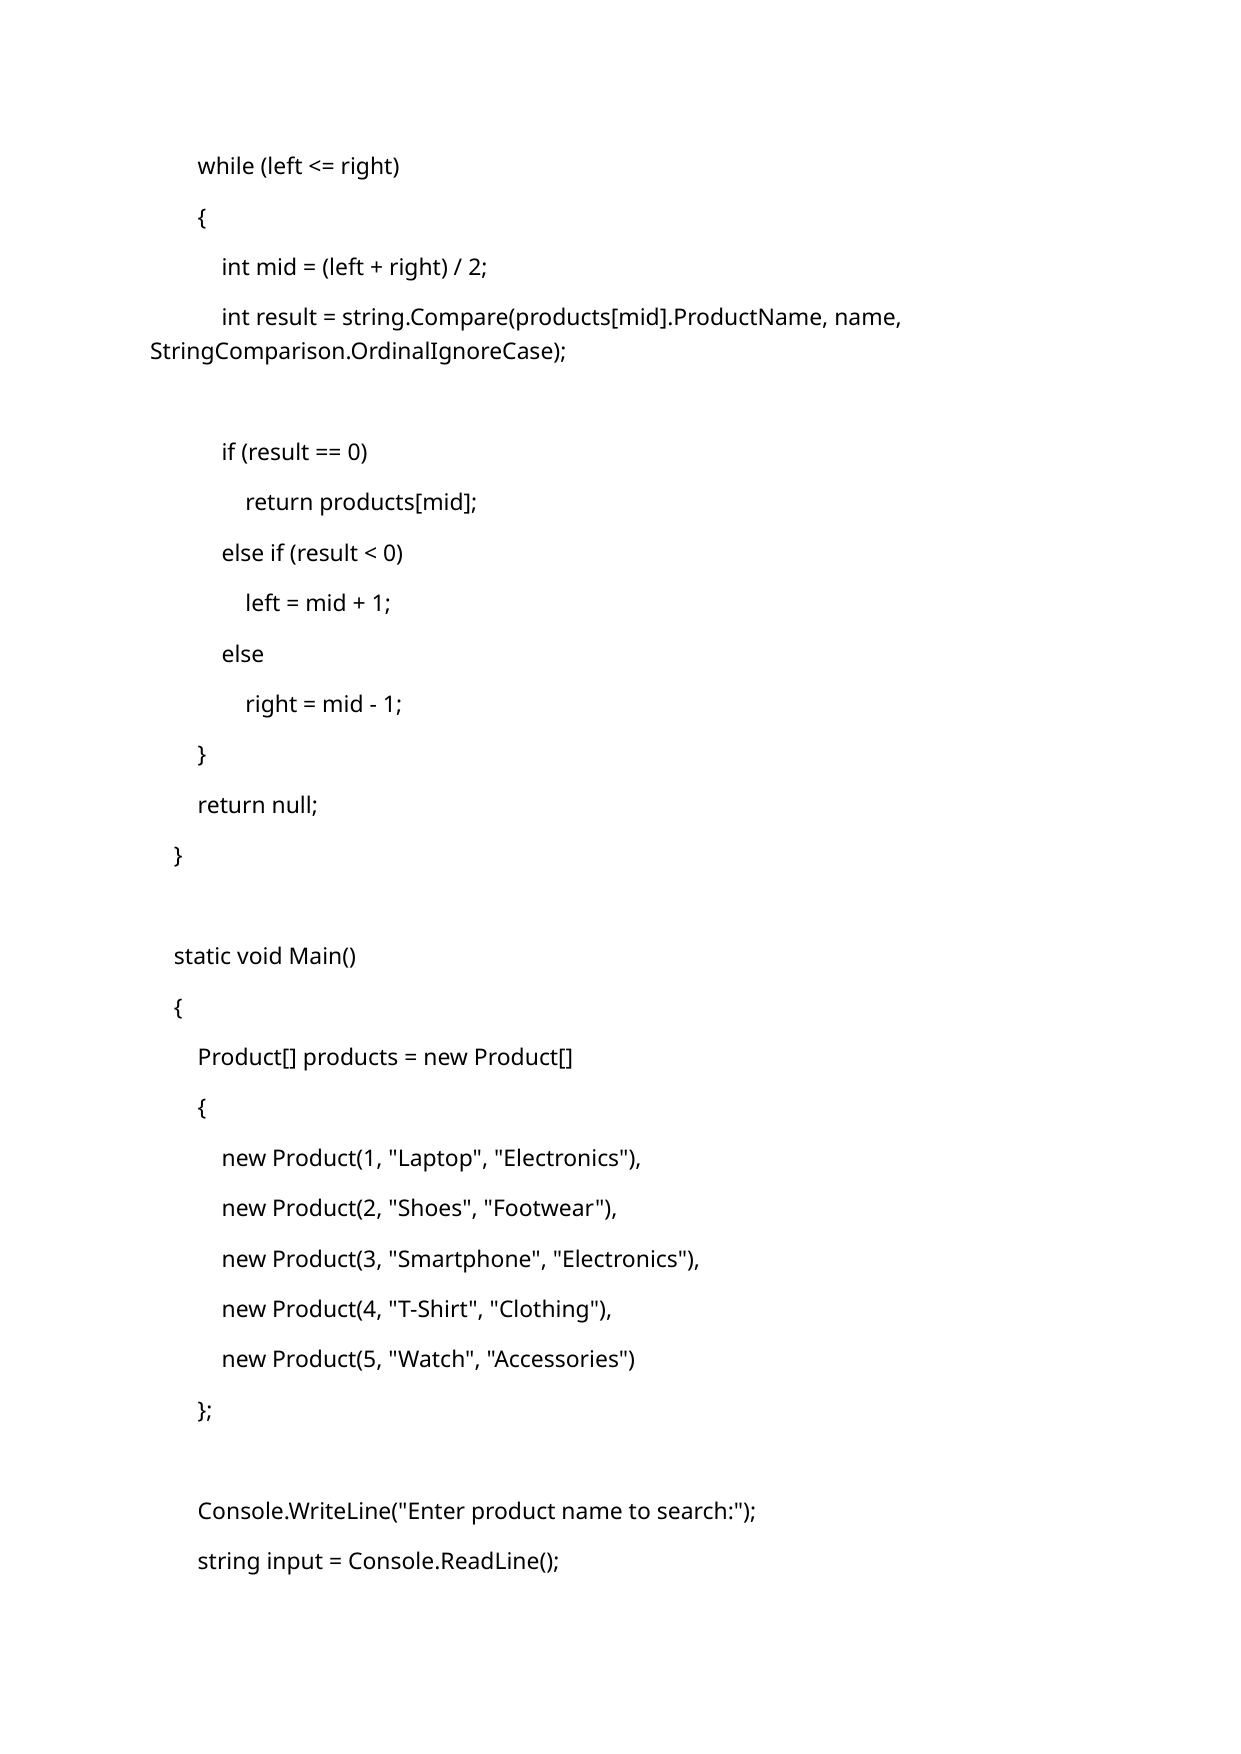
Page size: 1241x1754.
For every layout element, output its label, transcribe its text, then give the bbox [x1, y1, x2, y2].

text Console.WriteLine("Enter product name to search:"); [150, 1494, 1090, 1526]
text while (left <= right) [150, 150, 1090, 181]
text { [150, 1091, 1090, 1122]
text } [150, 839, 1090, 870]
text { [150, 990, 1090, 1022]
text { [150, 200, 1090, 232]
text string input = Console.ReadLine(); [150, 1545, 1090, 1576]
text else [150, 637, 1090, 669]
text else if (result < 0) [150, 537, 1090, 568]
text new Product(4, "T-Shirt", "Clothing"), [150, 1293, 1090, 1324]
text return null; [150, 789, 1090, 820]
text if (result == 0) [150, 436, 1090, 467]
text static void Main() [150, 940, 1090, 971]
text right = mid - 1; [150, 688, 1090, 719]
text return products[mid]; [150, 486, 1090, 517]
text new Product(3, "Smartphone", "Electronics"), [150, 1242, 1090, 1274]
text } [150, 738, 1090, 769]
text left = mid + 1; [150, 587, 1090, 618]
text int result = string.Compare(products[mid].ProductName, name, StringComparison.OrdinalIgnoreCase); [150, 301, 1090, 366]
text int mid = (left + right) / 2; [150, 251, 1090, 282]
text new Product(5, "Watch", "Accessories") [150, 1343, 1090, 1374]
text }; [150, 1394, 1090, 1425]
text Product[] products = new Product[] [150, 1041, 1090, 1072]
text new Product(1, "Laptop", "Electronics"), [150, 1142, 1090, 1173]
text new Product(2, "Shoes", "Footwear"), [150, 1192, 1090, 1223]
